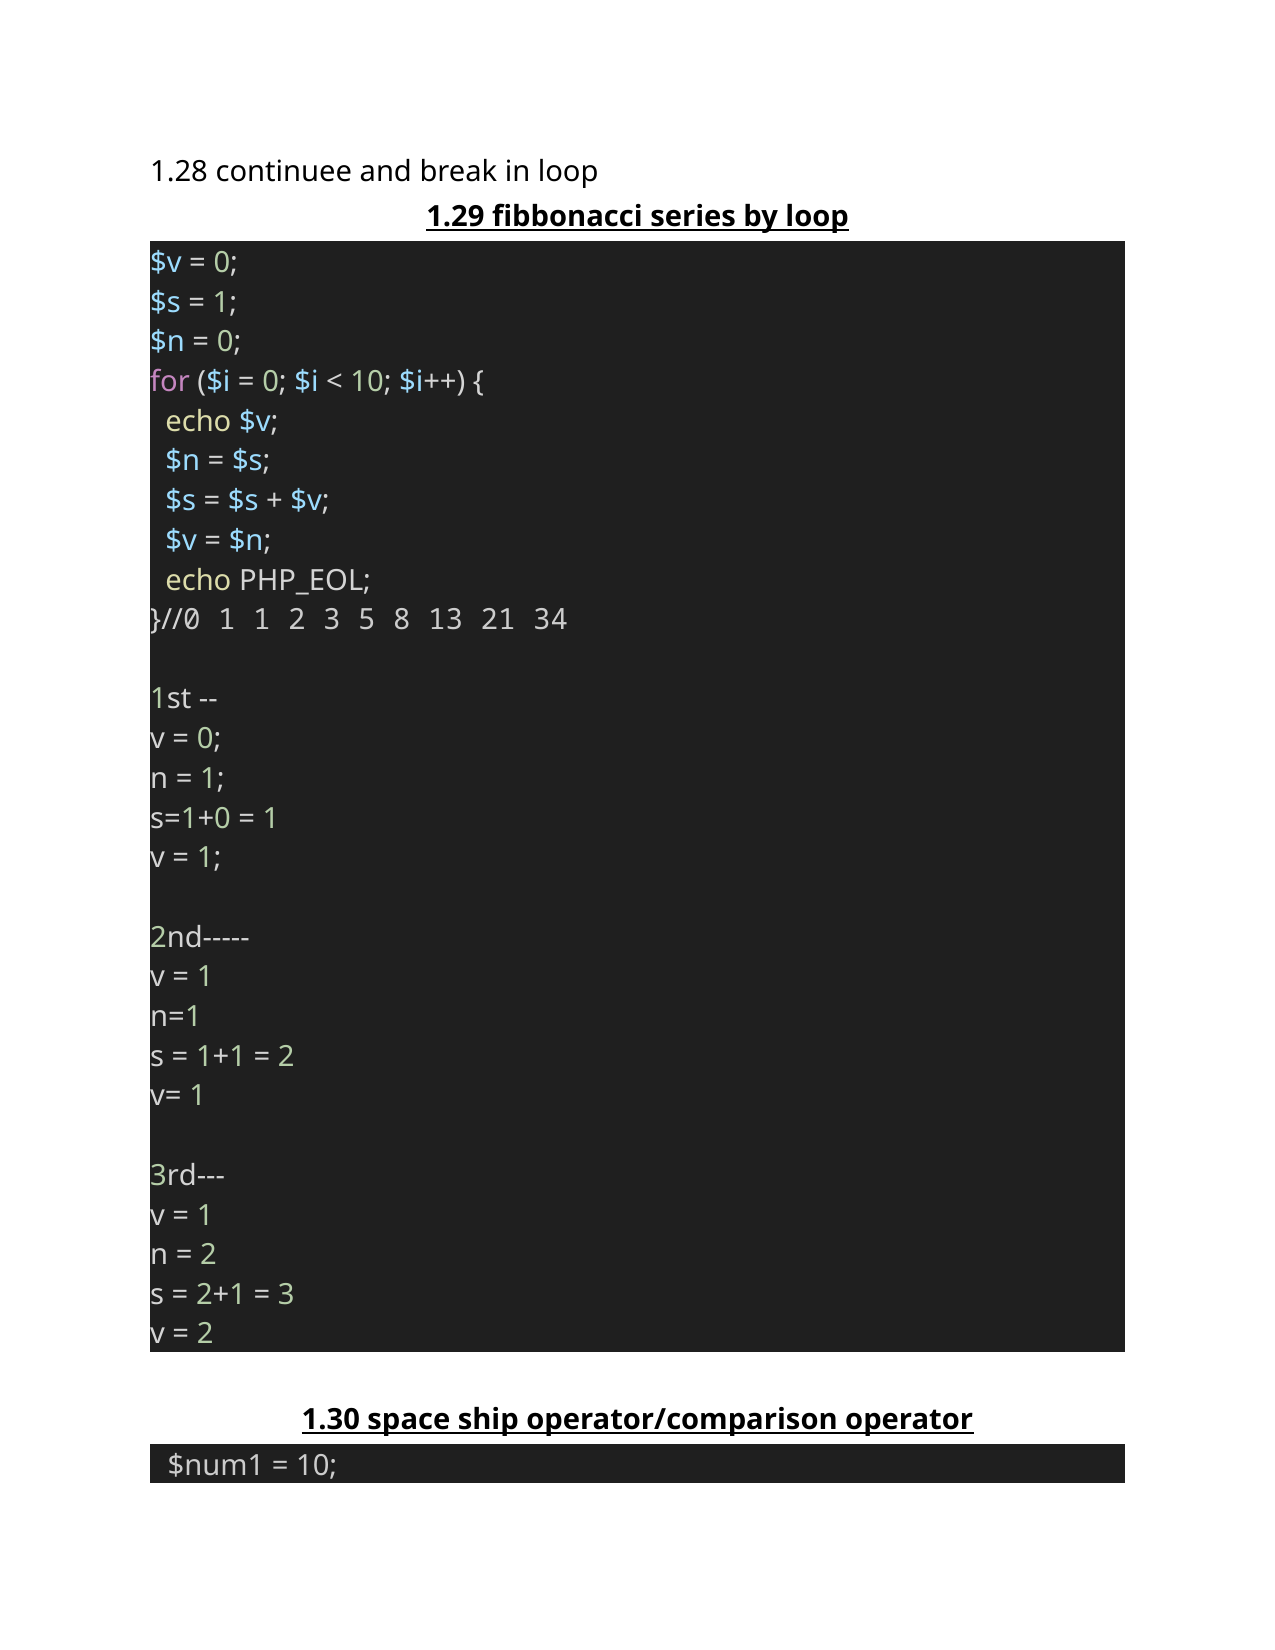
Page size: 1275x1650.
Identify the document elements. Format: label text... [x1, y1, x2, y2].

text echo PHP_EOL; [150, 559, 1125, 598]
text n = 1; [150, 757, 1125, 797]
text v = 1 [150, 1194, 1125, 1233]
text $num1 = 10; [150, 1444, 1125, 1483]
text $n = $s; [150, 440, 1125, 479]
text v= 1 [150, 1075, 1125, 1114]
text 1.29 fibbonacci series by loop [150, 196, 1125, 235]
text for ($i = 0; $i < 10; $i++) { [150, 360, 1125, 400]
text $v = 0; [150, 241, 1125, 281]
text $v = $n; [150, 519, 1125, 559]
text $s = $s + $v; [150, 479, 1125, 519]
text 1.30 space ship operator/comparison operator [150, 1398, 1125, 1438]
text echo $v; [150, 400, 1125, 440]
text 2nd----- [150, 916, 1125, 956]
text $s = 1; [150, 281, 1125, 321]
text 3rd--- [150, 1154, 1125, 1194]
text v = 1; [150, 837, 1125, 876]
text $n = 0; [150, 321, 1125, 360]
text v = 1 [150, 956, 1125, 995]
text 1st -- [150, 678, 1125, 717]
text 1.28 continuee and break in loop [150, 150, 1125, 190]
text s = 1+1 = 2 [150, 1035, 1125, 1075]
text n=1 [150, 995, 1125, 1035]
text s = 2+1 = 3 [150, 1273, 1125, 1313]
text }//0 1 1 2 3 5 8 13 21 34 [150, 598, 1125, 638]
text s=1+0 = 1 [150, 797, 1125, 837]
text v = 2 [150, 1313, 1125, 1352]
text n = 2 [150, 1233, 1125, 1273]
text v = 0; [150, 717, 1125, 757]
